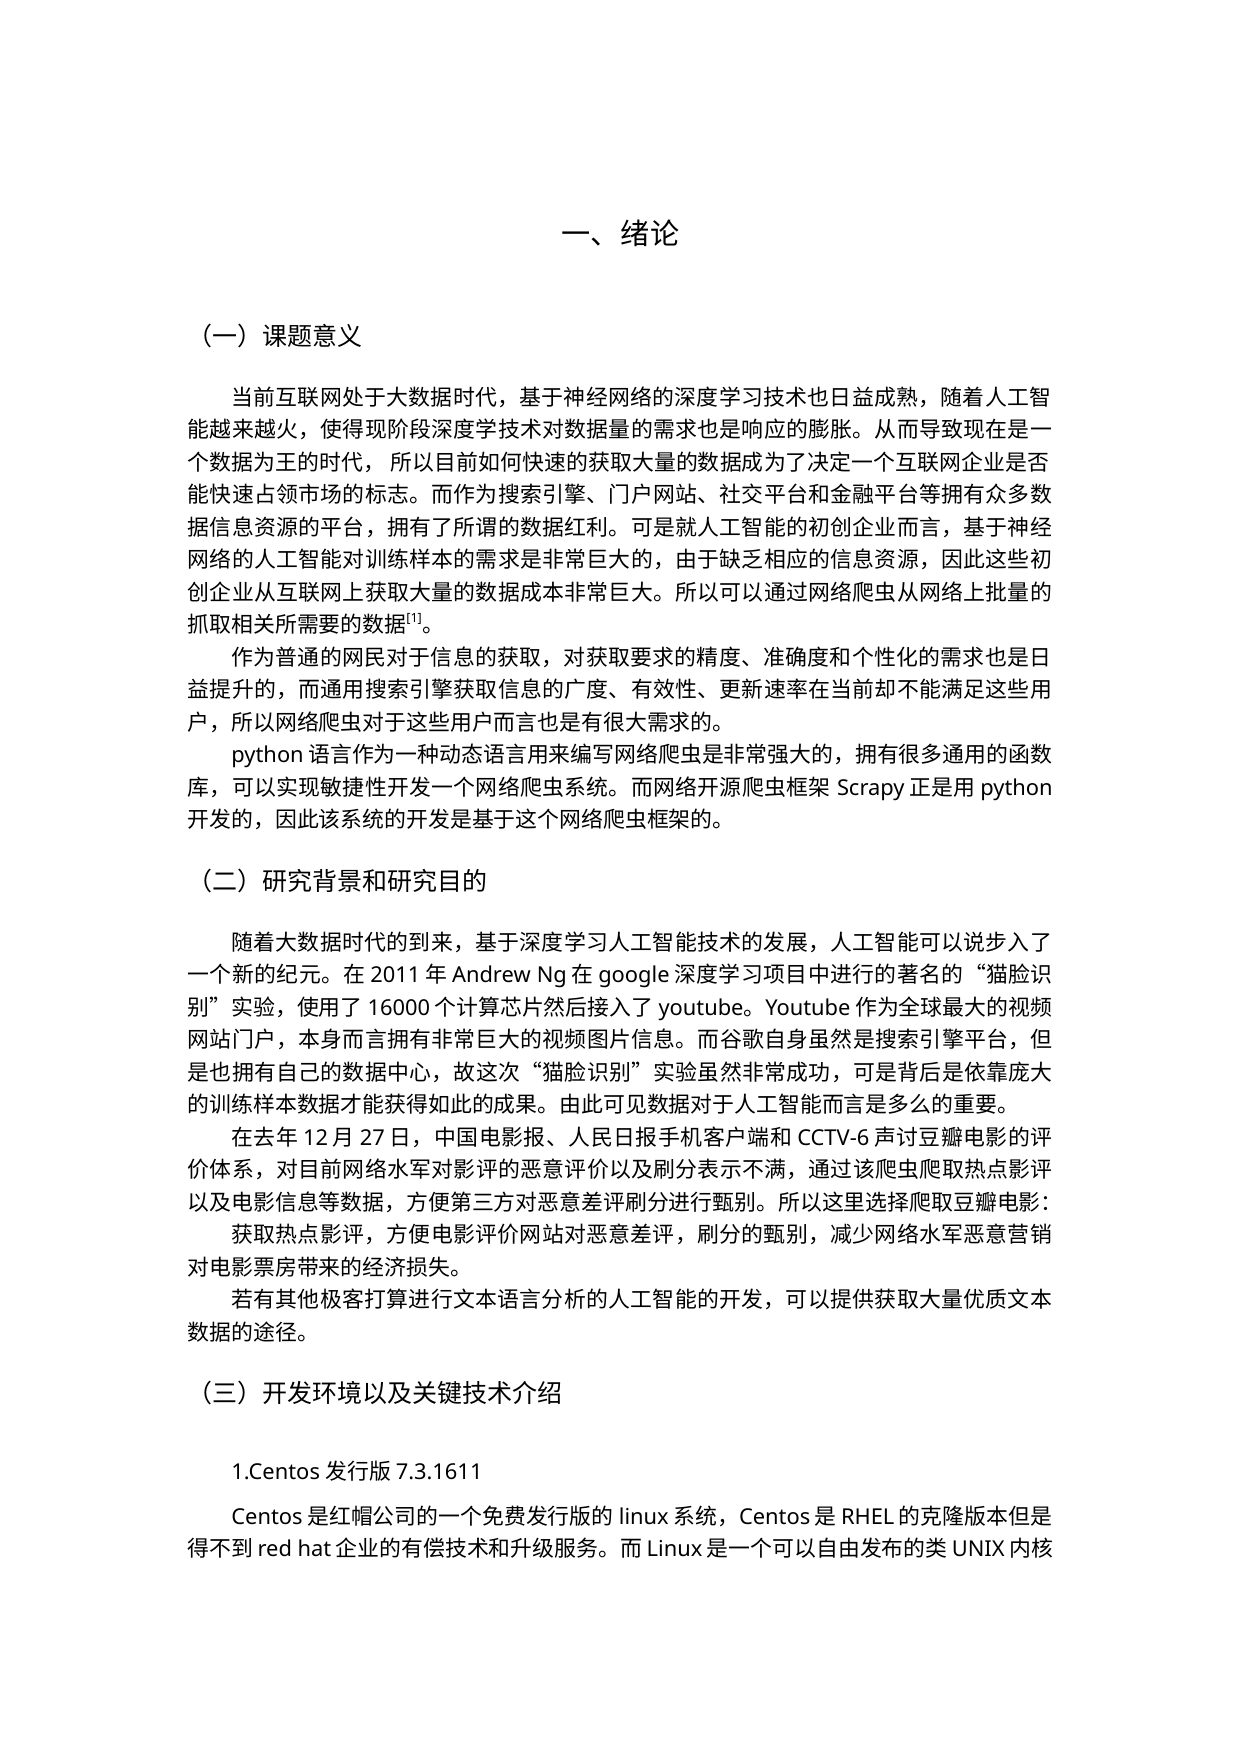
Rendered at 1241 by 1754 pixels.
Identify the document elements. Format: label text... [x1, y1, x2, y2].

text 在去年12月27日，中国电影报、人民日报手机客户端和CCTV-6声讨豆瓣电影的评价体系，对目前网络水军对影评的恶意评价以及刷分表示不满，通过该爬虫爬取热点影评，以及电影信息等数据，方便第三方对恶意差评刷分进行甄别。所以这里选择爬取豆瓣电影： [187, 1119, 1053, 1217]
text 当前互联网处于大数据时代，基于神经网络的深度学习技术也日益成熟，随着人工智能越来越火，使得现阶段深度学技术对数据量的需求也是响应的膨胀。从而导致现在是一个数据为王的时代， 所以目前如何快速的获取大量的数据成为了决定一个互联网企业是否能快速占领市场的标志。而作为搜索引擎、门户网站、社交平台和金融平台等拥有众多数据信息资源的平台，拥有了所谓的数据红利。可是就人工智能的初创企业而言，基于神经网络的人工智能对训练样本的需求是非常巨大的，由于缺乏相应的信息资源，因此这些初创企业从互联网上获取大量的数据成本非常巨大。所以可以通过网络爬虫从网络上批量的抓取相关所需要的数据[1]。 [187, 379, 1053, 639]
text python语言作为一种动态语言用来编写网络爬虫是非常强大的，拥有很多通用的函数库，可以实现敏捷性开发一个网络爬虫系统。而网络开源爬虫框架Scrapy正是用python开发的，因此该系统的开发是基于这个网络爬虫框架的。 [187, 737, 1053, 834]
text 获取热点影评，方便电影评价网站对恶意差评，刷分的甄别，减少网络水军恶意营销对电影票房带来的经济损失。 [187, 1217, 1053, 1282]
subtitle （二）研究背景和研究目的 [187, 847, 1053, 912]
subtitle （三）开发环境以及关键技术介绍 [187, 1359, 1053, 1424]
subtitle 1.Centos 发行版7.3.1611 [187, 1454, 1053, 1486]
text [187, 1499, 1053, 1564]
text 若有其他极客打算进行文本语言分析的人工智能的开发，可以提供获取大量优质文本数据的途径。 [187, 1282, 1053, 1347]
text 随着大数据时代的到来，基于深度学习人工智能技术的发展，人工智能可以说步入了一个新的纪元。在2011年Andrew Ng在google深度学习项目中进行的著名的“猫脸识别”实验，使用了16000个计算芯片然后接入了youtube。Youtube作为全球最大的视频网站门户，本身而言拥有非常巨大的视频图片信息。而谷歌自身虽然是搜索引擎平台，但是也拥有自己的数据中心，故这次“猫脸识别”实验虽然非常成功，可是背后是依靠庞大的训练样本数据才能获得如此的成果。由此可见数据对于人工智能而言是多么的重要。 [187, 924, 1053, 1119]
text 作为普通的网民对于信息的获取，对获取要求的精度、准确度和个性化的需求也是日益提升的，而通用搜索引擎获取信息的广度、有效性、更新速率在当前却不能满足这些用户，所以网络爬虫对于这些用户而言也是有很大需求的。 [187, 639, 1053, 737]
subtitle （一）课题意义 [187, 302, 1053, 367]
subtitle 绪论 [187, 199, 1053, 264]
